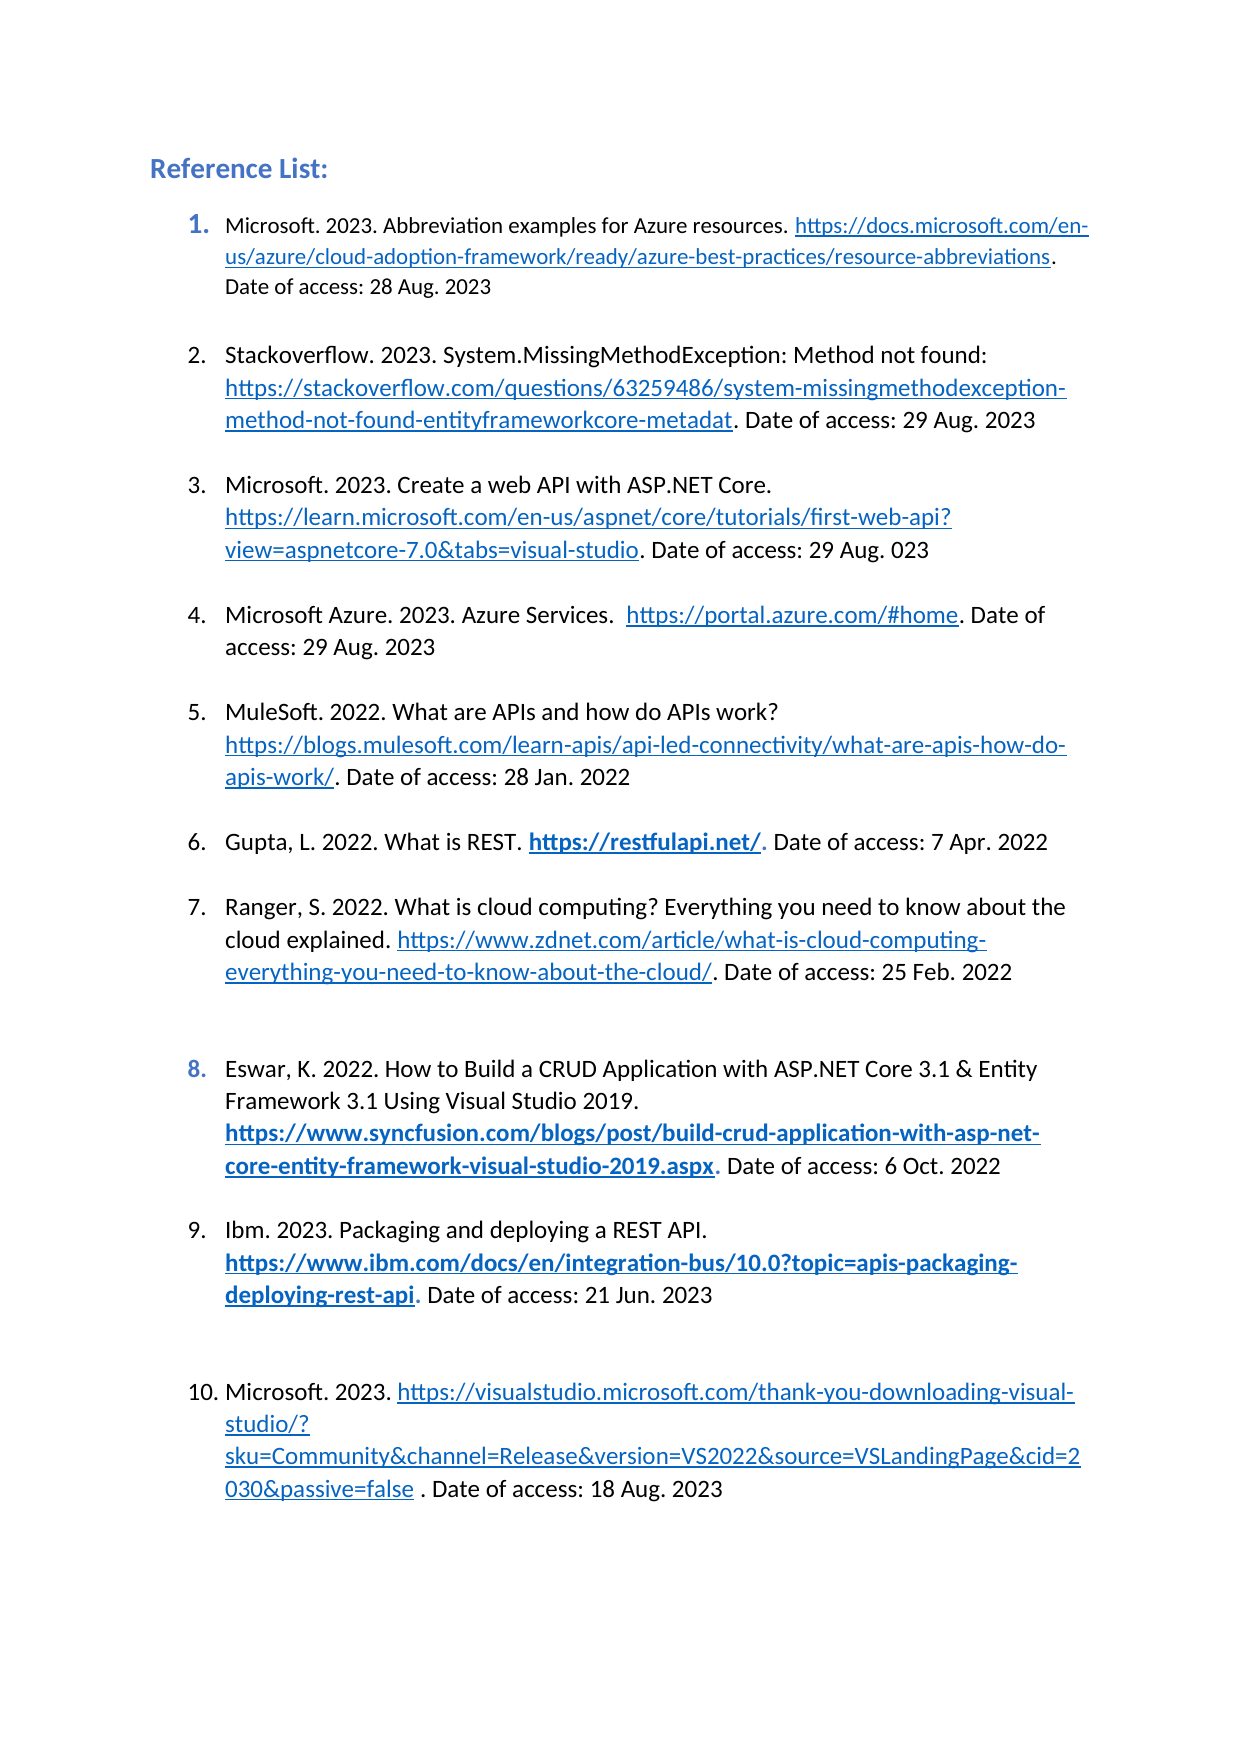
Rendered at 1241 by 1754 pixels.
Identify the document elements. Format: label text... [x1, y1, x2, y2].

list Microsoft. 2023. Create a web API with ASP.NET Core. https://learn.microsoft.com/en-us/aspnet/core/tutorials/first-web-api?view=aspnetcore-7.0&tabs=visual-studio. Date of access: 29 Aug. 023 [187, 469, 1090, 564]
list Gupta, L. 2022. What is REST. https://restfulapi.net/. Date of access: 7 Apr. 2022 [187, 826, 1090, 857]
list Microsoft Azure. 2023. Azure Services. https://portal.azure.com/#home. Date of access: 29 Aug. 2023 [187, 599, 1090, 662]
text Reference List: [150, 150, 1090, 186]
list Ibm. 2023. Packaging and deploying a REST API. https://www.ibm.com/docs/en/integration-bus/10.0?topic=apis-packaging-deploying-rest-api. Date of access: 21 Jun. 2023 [187, 1214, 1090, 1309]
list Eswar, K. 2022. How to Build a CRUD Application with ASP.NET Core 3.1 & Entity Framework 3.1 Using Visual Studio 2019. https://www.syncfusion.com/blogs/post/build-crud-application-with-asp-net-core-entity-framework-visual-studio-2019.aspx. Date of access: 6 Oct. 2022 [187, 1053, 1090, 1180]
list Microsoft. 2023. https://visualstudio.microsoft.com/thank-you-downloading-visual-studio/?sku=Community&channel=Release&version=VS2022&source=VSLandingPage&cid=2030&passive=false . Date of access: 18 Aug. 2023 [187, 1376, 1090, 1503]
list Ranger, S. 2022. What is cloud computing? Everything you need to know about the cloud explained. https://www.zdnet.com/article/what-is-cloud-computing-everything-you-need-to-know-about-the-cloud/. Date of access: 25 Feb. 2022 [187, 892, 1090, 987]
list Stackoverflow. 2023. System.MissingMethodException: Method not found: https://stackoverflow.com/questions/63259486/system-missingmethodexception-method-not-found-entityframeworkcore-metadat. Date of access: 29 Aug. 2023 [187, 339, 1090, 434]
list MuleSoft. 2022. What are APIs and how do APIs work? https://blogs.mulesoft.com/learn-apis/api-led-connectivity/what-are-apis-how-do-apis-work/. Date of access: 28 Jan. 2022 [187, 697, 1090, 792]
list Microsoft. 2023. Abbreviation examples for Azure resources. https://docs.microsoft.com/en-us/azure/cloud-adoption-framework/ready/azure-best-practices/resource-abbreviations. Date of access: 28 Aug. 2023 [187, 205, 1090, 300]
